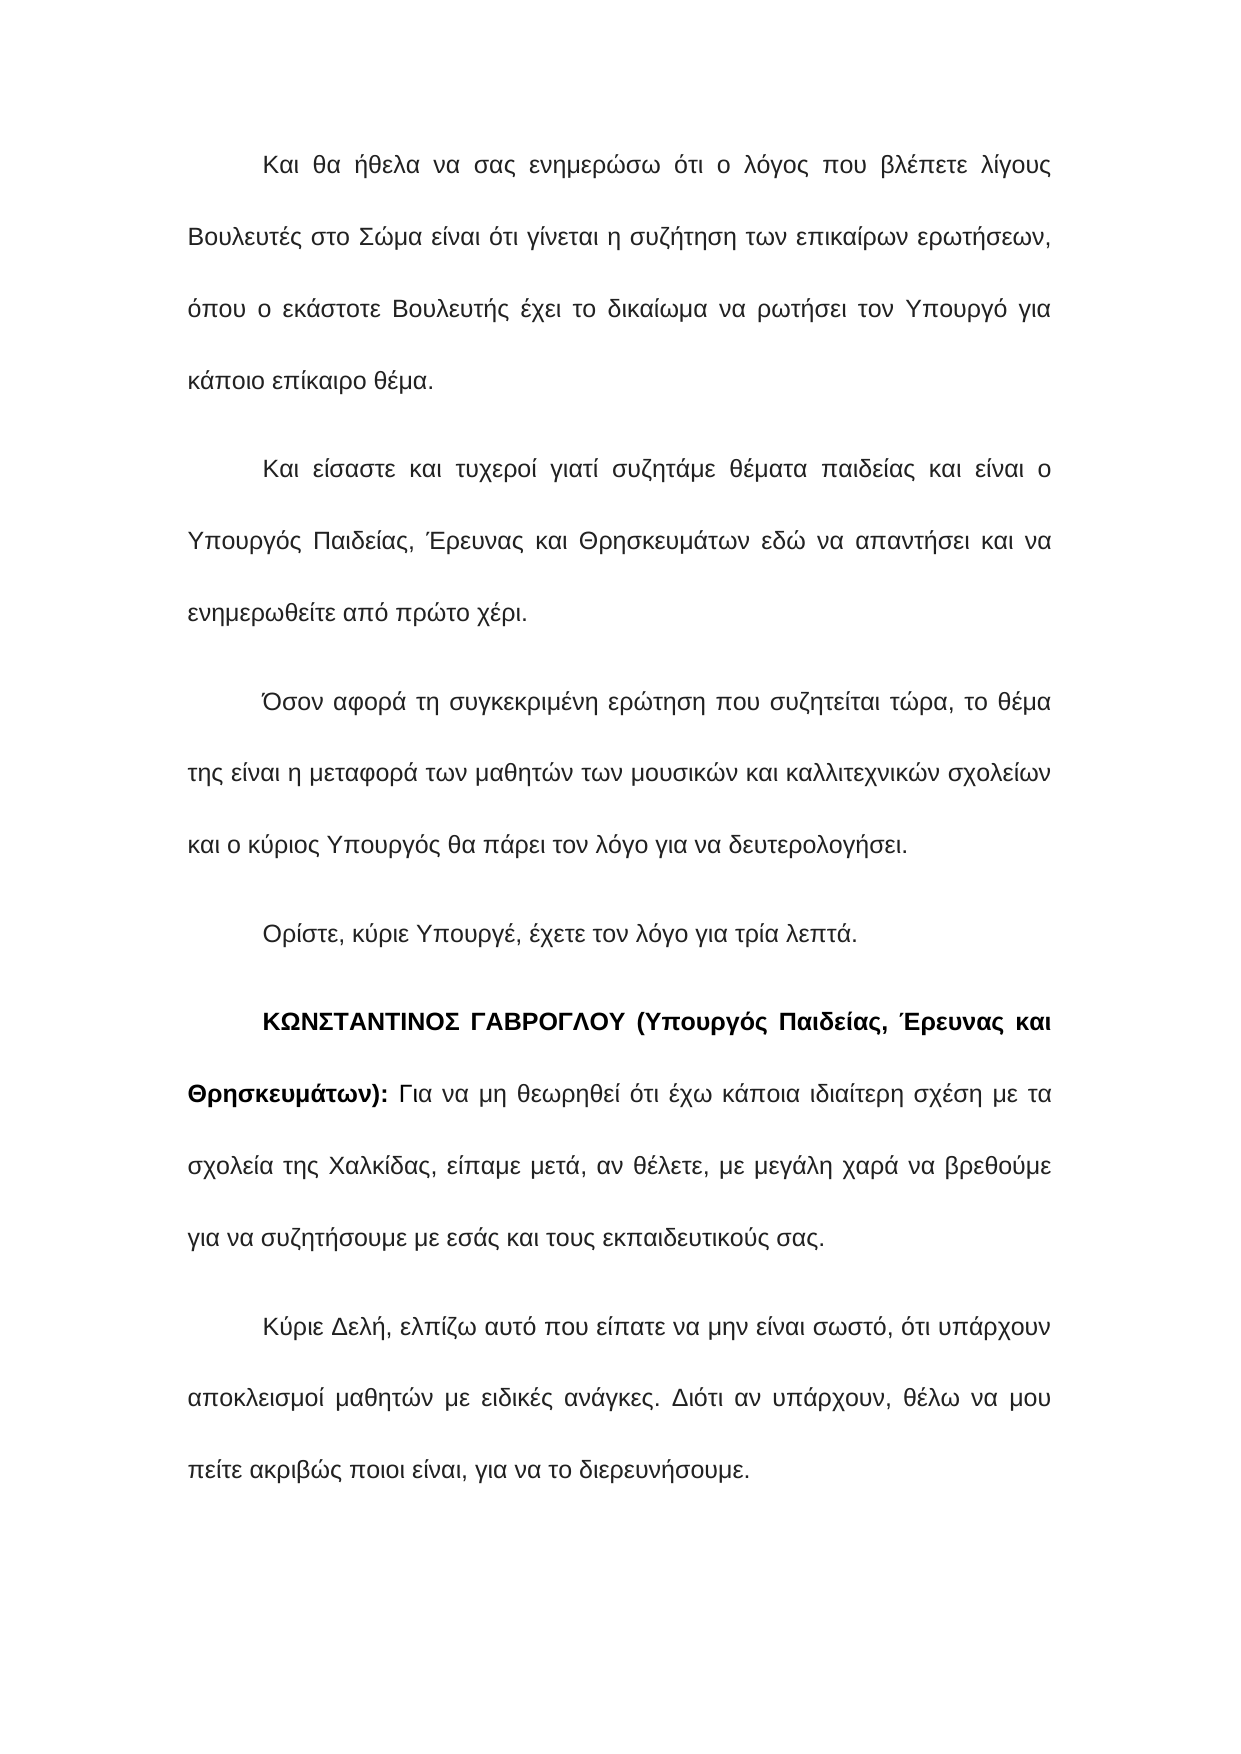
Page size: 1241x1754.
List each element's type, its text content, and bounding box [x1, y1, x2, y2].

text Και θα ήθελα να σας ενημερώσω ότι ο λόγος που βλέπετε λίγους Βουλευτές στο Σώμα είναι ότι γίνεται η συζήτηση των επικαίρων ερωτήσεων, όπου ο εκάστοτε Βουλευτής έχει το δικαίωμα να ρωτήσει τον Υπουργό για κάποιο επίκαιρο θέμα. [187, 150, 1053, 394]
text Κύριε Δελή, ελπίζω αυτό που είπατε να μην είναι σωστό, ότι υπάρχουν αποκλεισμοί μαθητών με ειδικές ανάγκες. Διότι αν υπάρχουν, θέλω να μου πείτε ακριβώς ποιοι είναι, για να το διερευνήσουμε. [187, 1311, 1053, 1484]
text Ορίστε, κύριε Υπουργέ, έχετε τον λόγο για τρία λεπτά. [187, 919, 1053, 947]
text Όσον αφορά τη συγκεκριμένη ερώτηση που συζητείται τώρα, το θέμα της είναι η μεταφορά των μαθητών των μουσικών και καλλιτεχνικών σχολείων και ο κύριος Υπουργός θα πάρει τον λόγο για να δευτερολογήσει. [187, 686, 1053, 859]
text Και είσαστε και τυχεροί γιατί συζητάμε θέματα παιδείας και είναι ο Υπουργός Παιδείας, Έρευνας και Θρησκευμάτων εδώ να απαντήσει και να ενημερωθείτε από πρώτο χέρι. [187, 454, 1053, 627]
text ΚΩΝΣΤΑΝΤΙΝΟΣ ΓΑΒΡΟΓΛΟΥ (Υπουργός Παιδείας, Έρευνας και Θρησκευμάτων): Για να μη θεωρηθεί ότι έχω κάποια ιδιαίτερη σχέση με τα σχολεία της Χαλκίδας, είπαμε μετά, αν θέλετε, με μεγάλη χαρά να βρεθούμε για να συζητήσουμε με εσάς και τους εκπαιδευτικούς σας. [187, 1007, 1053, 1252]
